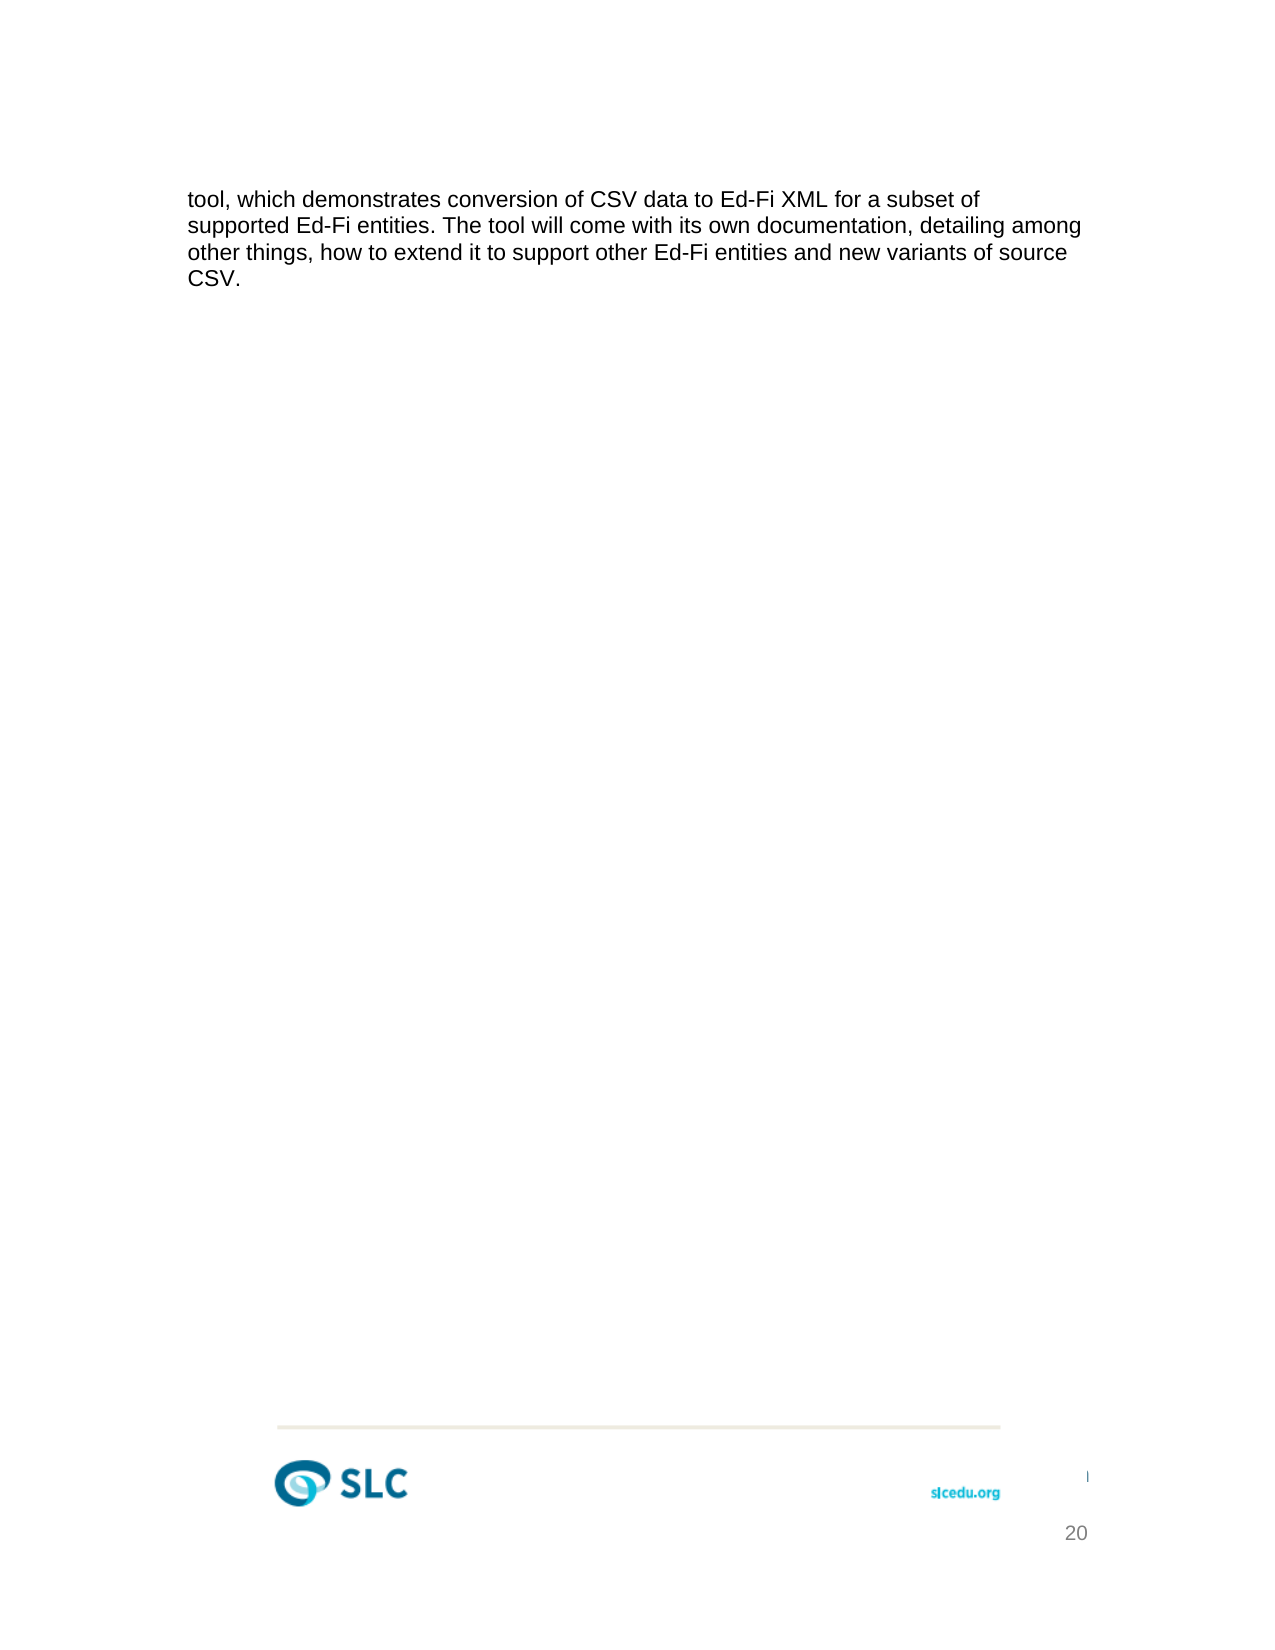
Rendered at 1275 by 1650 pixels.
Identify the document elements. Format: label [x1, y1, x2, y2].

text [187, 186, 1087, 291]
